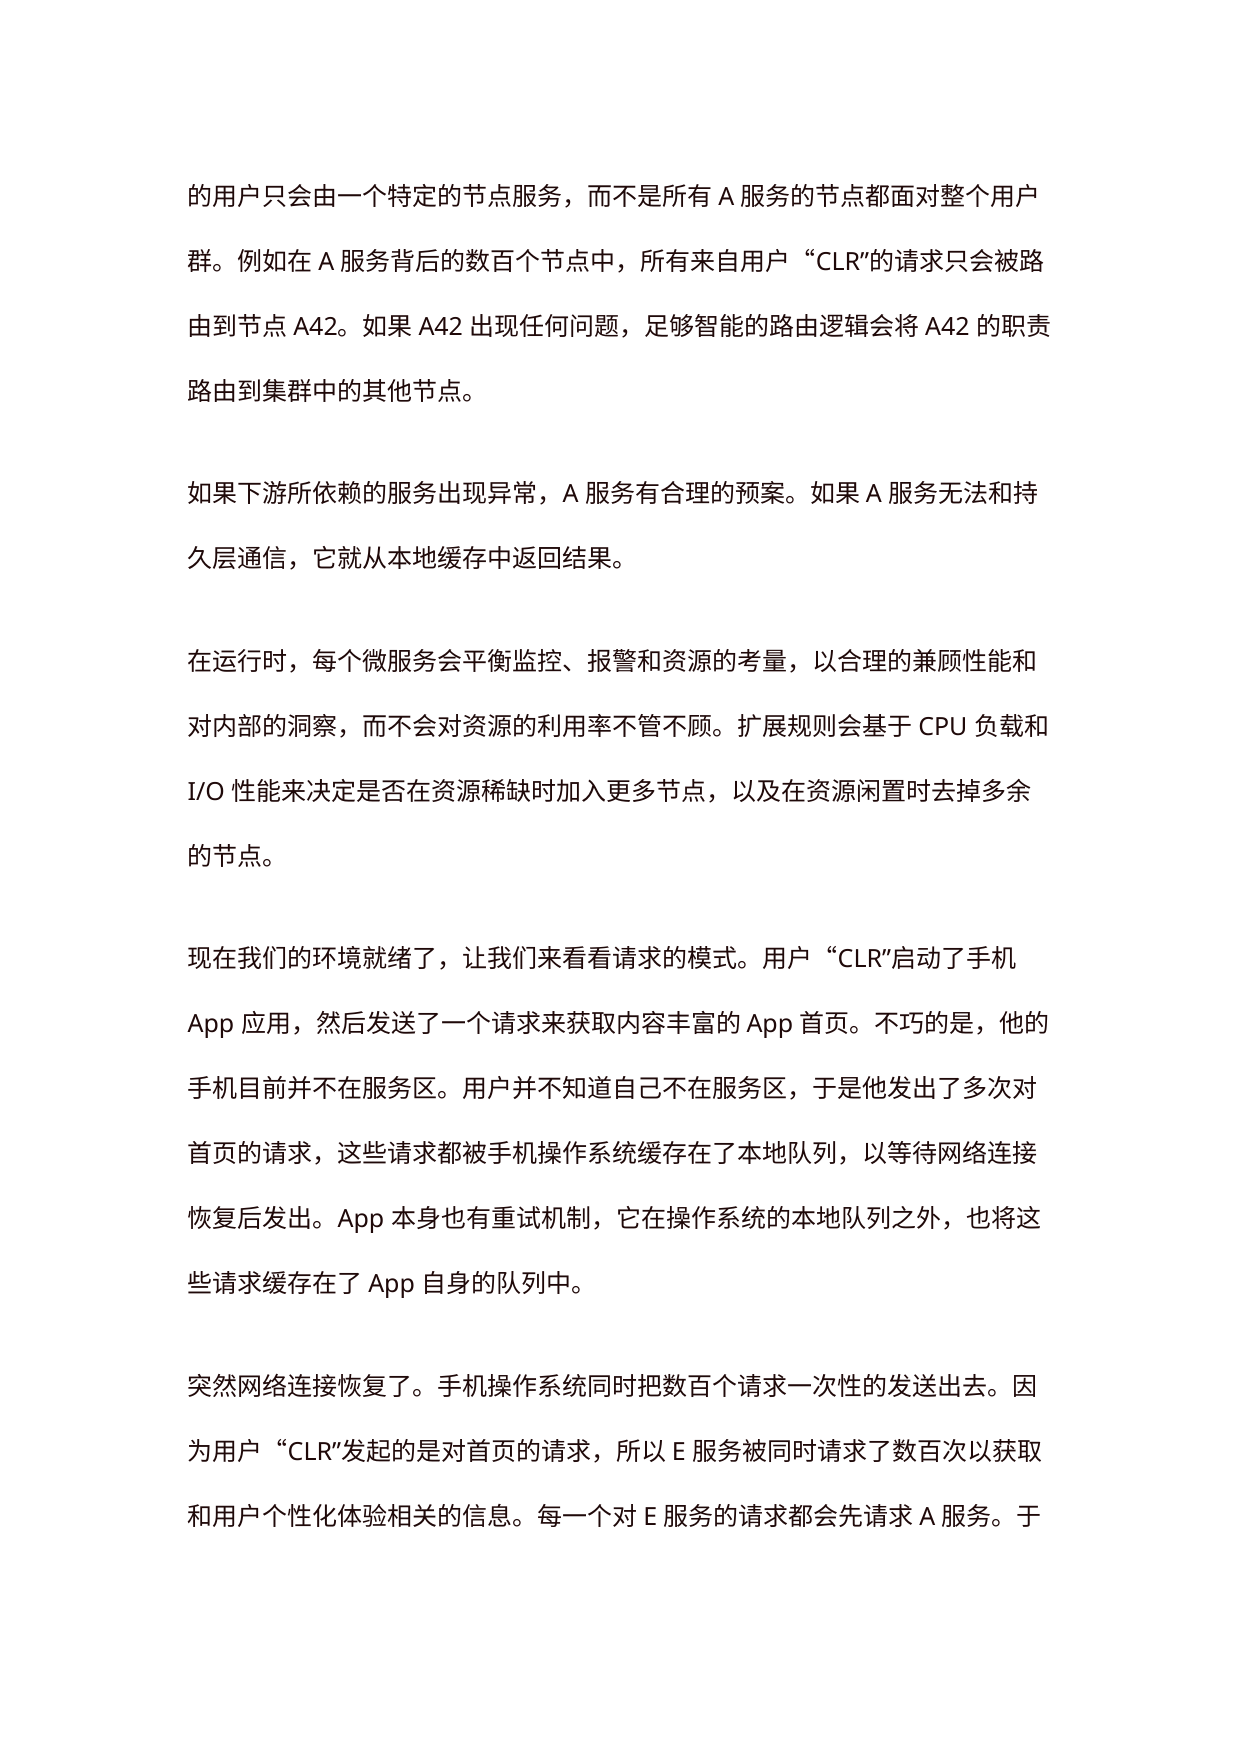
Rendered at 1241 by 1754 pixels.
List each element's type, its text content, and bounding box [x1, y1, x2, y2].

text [187, 162, 1053, 422]
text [187, 1352, 1053, 1547]
text 现在我们的环境就绪了，让我们来看看请求的模式。用户“CLR”启动了手机 App 应用，然后发送了一个请求来获取内容丰富的 App 首页。不巧的是，他的手机目前并不在服务区。用户并不知道自己不在服务区，于是他发出了多次对首页的请求，这些请求都被手机操作系统缓存在了本地队列，以等待网络连接恢复后发出。App 本身也有重试机制，它在操作系统的本地队列之外，也将这些请求缓存在了 App 自身的队列中。 [187, 924, 1053, 1314]
text 在运行时，每个微服务会平衡监控、报警和资源的考量，以合理的兼顾性能和对内部的洞察，而不会对资源的利用率不管不顾。扩展规则会基于 CPU 负载和 I/O 性能来决定是否在资源稀缺时加入更多节点，以及在资源闲置时去掉多余的节点。 [187, 627, 1053, 887]
text 如果下游所依赖的服务出现异常，A 服务有合理的预案。如果 A 服务无法和持久层通信，它就从本地缓存中返回结果。 [187, 459, 1053, 589]
